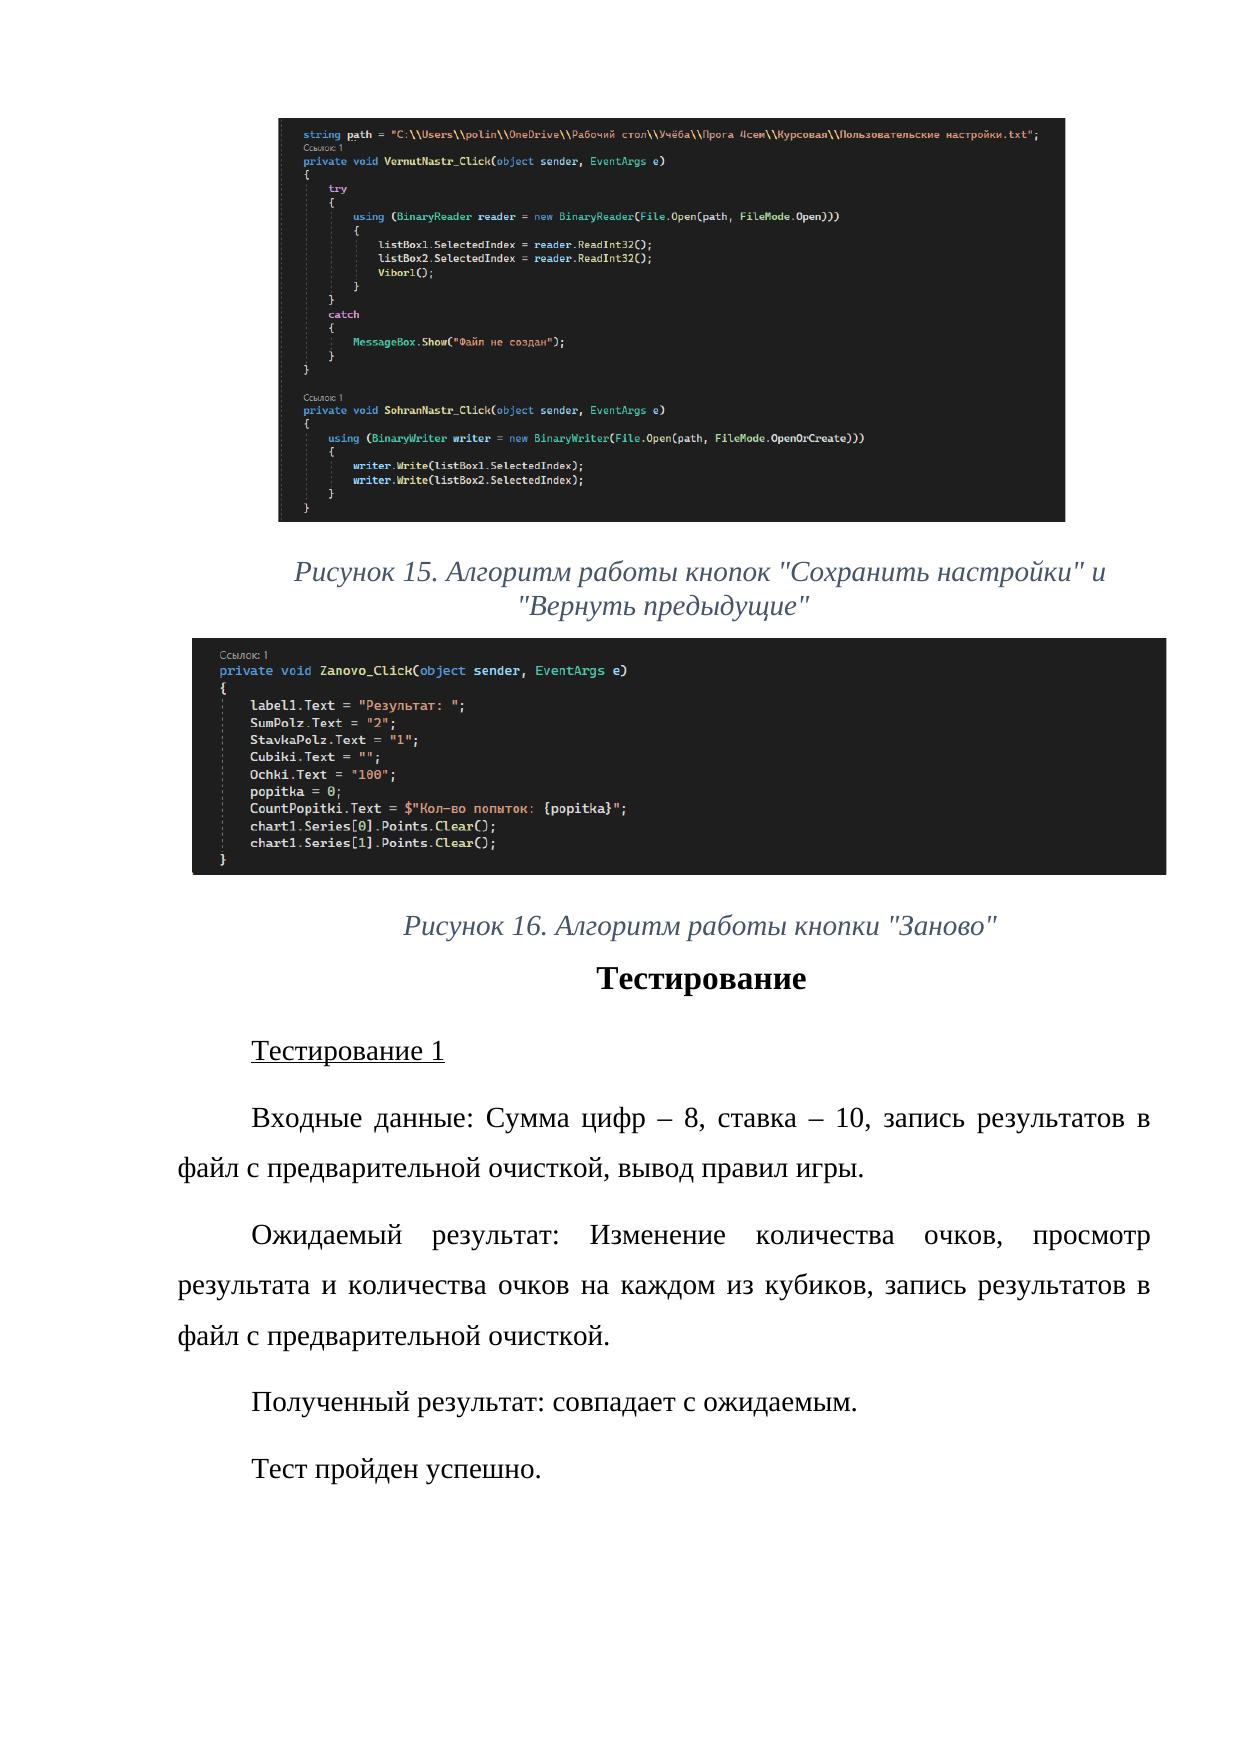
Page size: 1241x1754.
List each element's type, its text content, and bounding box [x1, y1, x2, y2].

text Входные данные: Сумма цифр – 8, ставка – 10, запись результатов в файл с предварительной очисткой, вывод правил игры. [177, 1100, 1152, 1183]
text Рисунок 16. Алгоритм работы кнопки "Заново" [177, 908, 1152, 942]
text Полученный результат: совпадает с ожидаемым. [177, 1384, 1152, 1418]
text Тест пройден успешно. [177, 1452, 1152, 1485]
text Рисунок 15. Алгоритм работы кнопок "Сохранить настройки" и "Вернуть предыдущие" [177, 554, 1152, 622]
picture [192, 638, 1167, 875]
text Тестирование 1 [177, 1033, 1152, 1066]
text Тестирование [177, 958, 1152, 997]
text Ожидаемый результат: Изменение количества очков, просмотр результата и количества очков на каждом из кубиков, запись результатов в файл с предварительной очисткой. [177, 1217, 1152, 1351]
picture [278, 118, 1066, 522]
